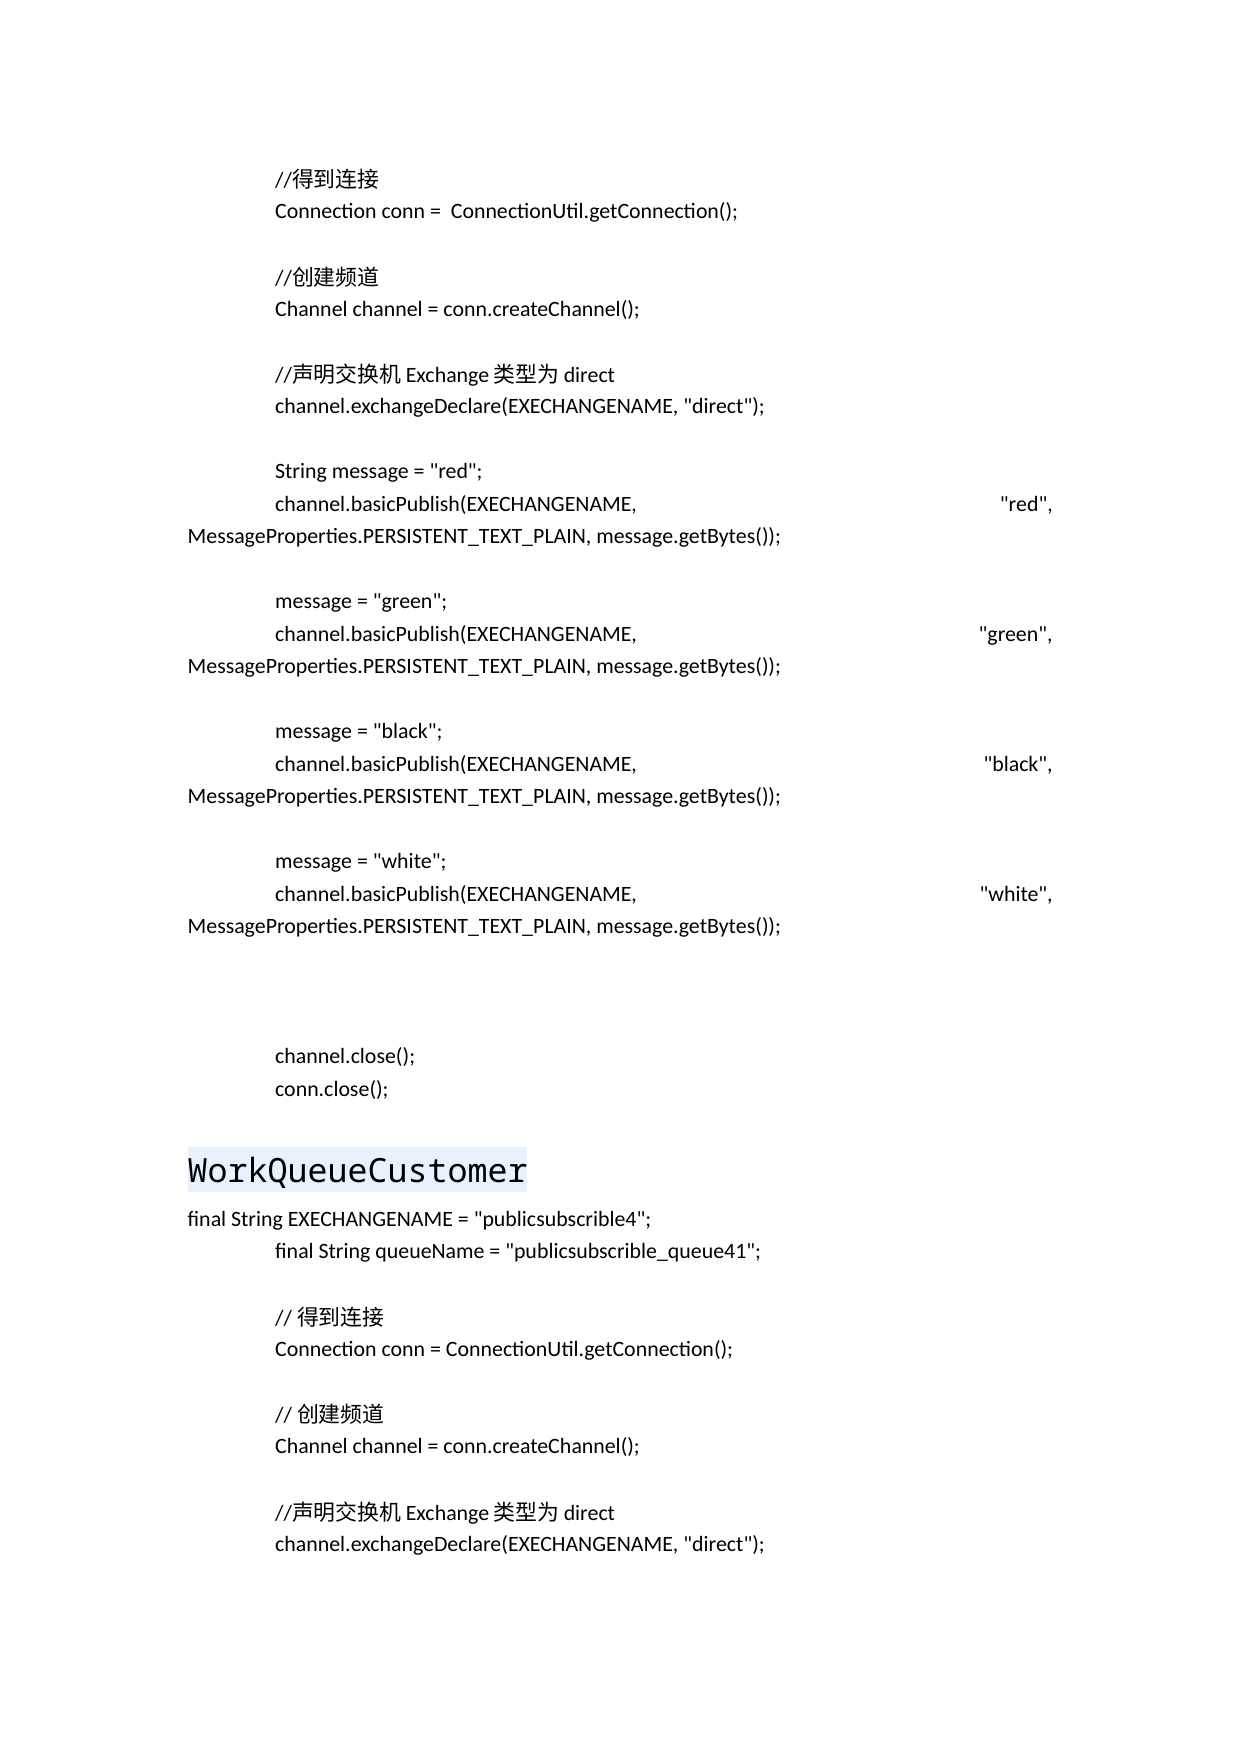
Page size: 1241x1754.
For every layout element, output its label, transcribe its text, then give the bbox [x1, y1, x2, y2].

text Channel channel = conn.createChannel(); [187, 292, 1053, 324]
text Channel channel = conn.createChannel(); [187, 1429, 1053, 1462]
text message = "black"; [187, 714, 1053, 747]
text channel.basicPublish(EXECHANGENAME, "white", MessageProperties.PERSISTENT_TEXT_PLAIN, message.getBytes()); [187, 877, 1053, 942]
text channel.basicPublish(EXECHANGENAME, "red", MessageProperties.PERSISTENT_TEXT_PLAIN, message.getBytes()); [187, 487, 1053, 552]
text channel.basicPublish(EXECHANGENAME, "black", MessageProperties.PERSISTENT_TEXT_PLAIN, message.getBytes()); [187, 747, 1053, 812]
text channel.close(); [187, 1039, 1053, 1072]
text message = "white"; [187, 844, 1053, 877]
text //声明交换机Exchange类型为direct [187, 357, 1053, 389]
text channel.exchangeDeclare(EXECHANGENAME, "direct"); [187, 1527, 1053, 1559]
text channel.basicPublish(EXECHANGENAME, "green", MessageProperties.PERSISTENT_TEXT_PLAIN, message.getBytes()); [187, 617, 1053, 682]
text String message = "red"; [187, 454, 1053, 487]
text //创建频道 [187, 259, 1053, 292]
text final String queueName = "publicsubscrible_queue41"; [187, 1234, 1053, 1267]
text final String EXECHANGENAME = "publicsubscrible4"; [187, 1202, 1053, 1234]
text channel.exchangeDeclare(EXECHANGENAME, "direct"); [187, 389, 1053, 422]
text //声明交换机Exchange类型为direct [187, 1494, 1053, 1527]
text WorkQueueCustomer [187, 1137, 1053, 1202]
text // 创建频道 [187, 1397, 1053, 1429]
text Connection conn = ConnectionUtil.getConnection(); [187, 194, 1053, 227]
text //得到连接 [187, 162, 1053, 194]
text // 得到连接 [187, 1299, 1053, 1332]
text Connection conn = ConnectionUtil.getConnection(); [187, 1332, 1053, 1364]
text message = "green"; [187, 584, 1053, 617]
text conn.close(); [187, 1072, 1053, 1104]
